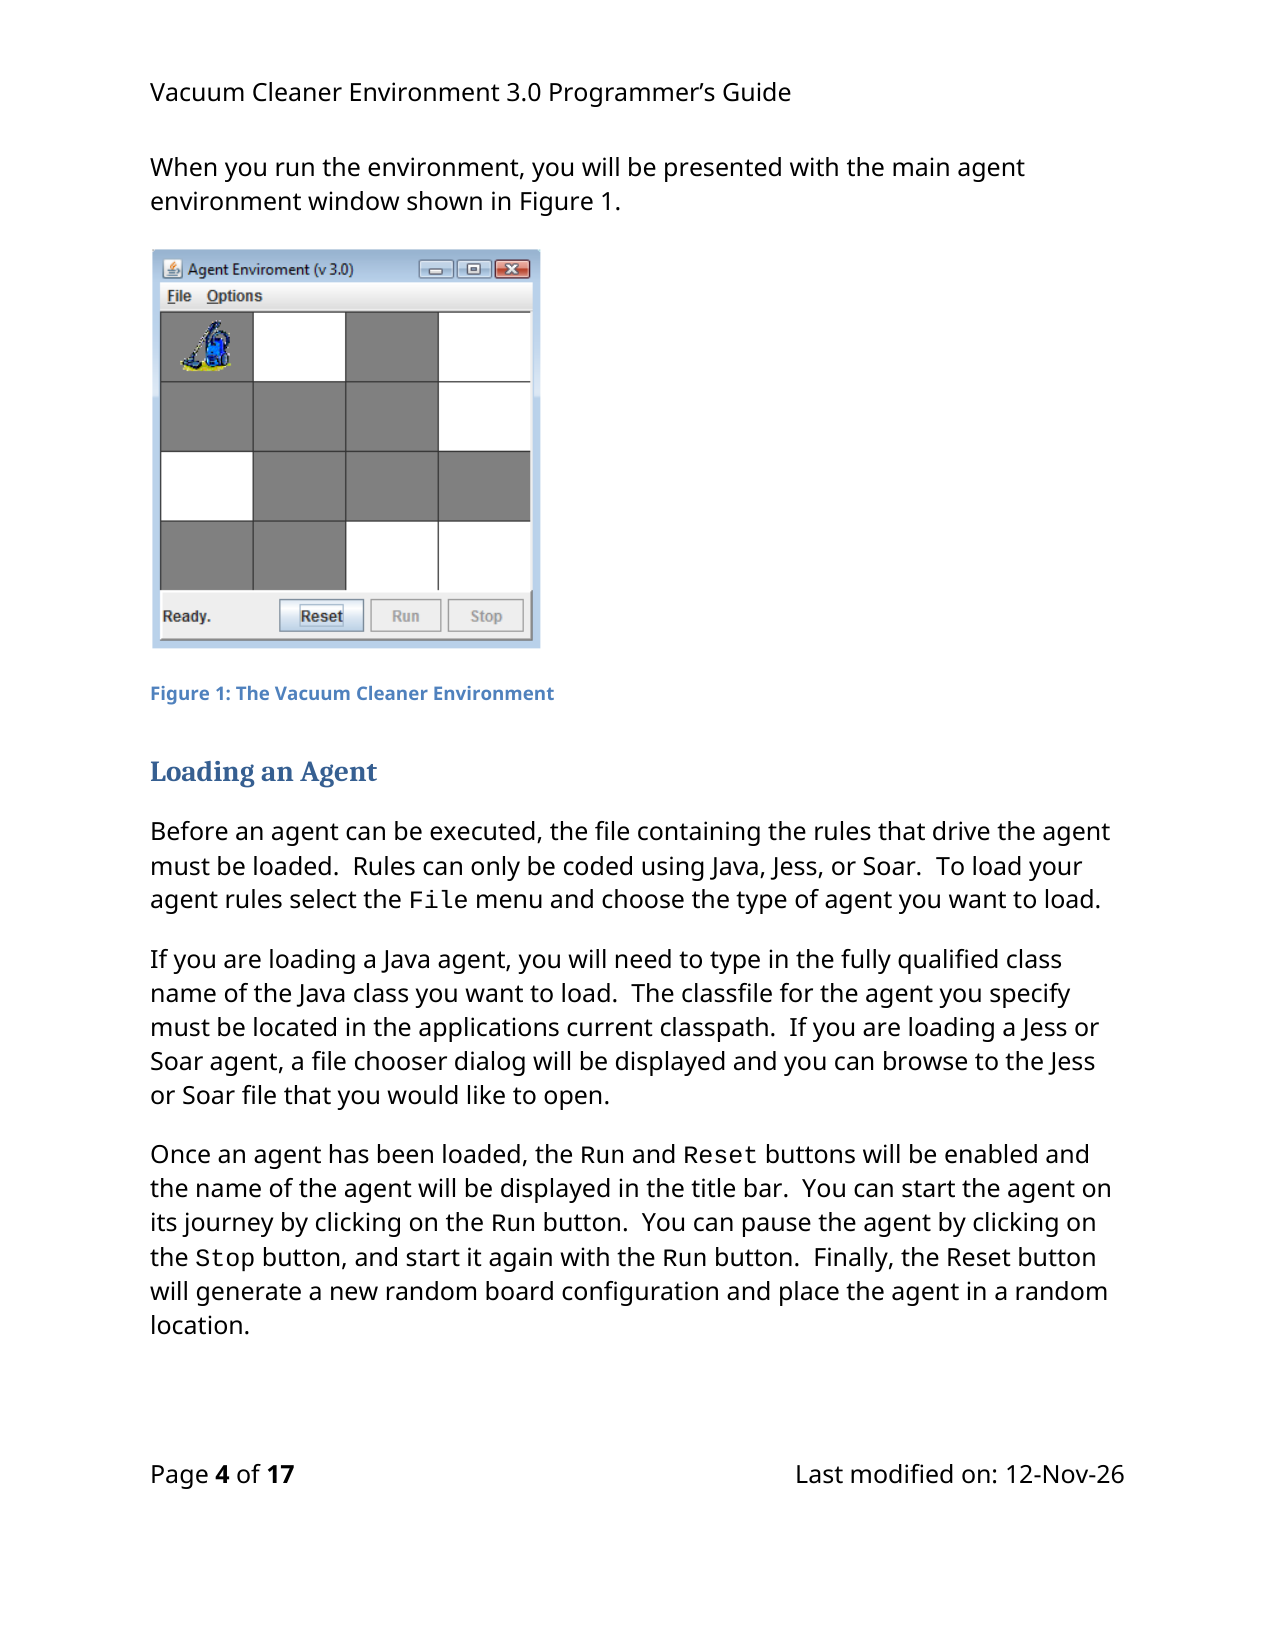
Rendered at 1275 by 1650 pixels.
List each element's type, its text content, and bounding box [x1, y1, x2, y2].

text Before an agent can be executed, the file containing the rules that drive the agent must be loaded. Rules can only be coded using Java, Jess, or Soar. To load your agent rules select the File menu and choose the type of agent you want to load. [150, 814, 1125, 916]
picture [150, 247, 543, 651]
subtitle Loading an Agent [150, 756, 1125, 789]
text Once an agent has been loaded, the Run and Reset buttons will be enabled and the name of the agent will be displayed in the title bar. You can start the agent on its journey by clicking on the Run button. You can pause the agent by clicking on the Stop button, and start it again with the Run button. Finally, the Reset button will generate a new random board configuration and place the agent in a random location. [150, 1137, 1125, 1342]
text If you are loading a Java agent, you will need to type in the fully qualified class name of the Java class you want to load. The classfile for the agent you specify must be located in the applications current classpath. If you are loading a Jess or Soar agent, a file chooser dialog will be displayed and you can browse to the Jess or Soar file that you would like to open. [150, 941, 1125, 1112]
